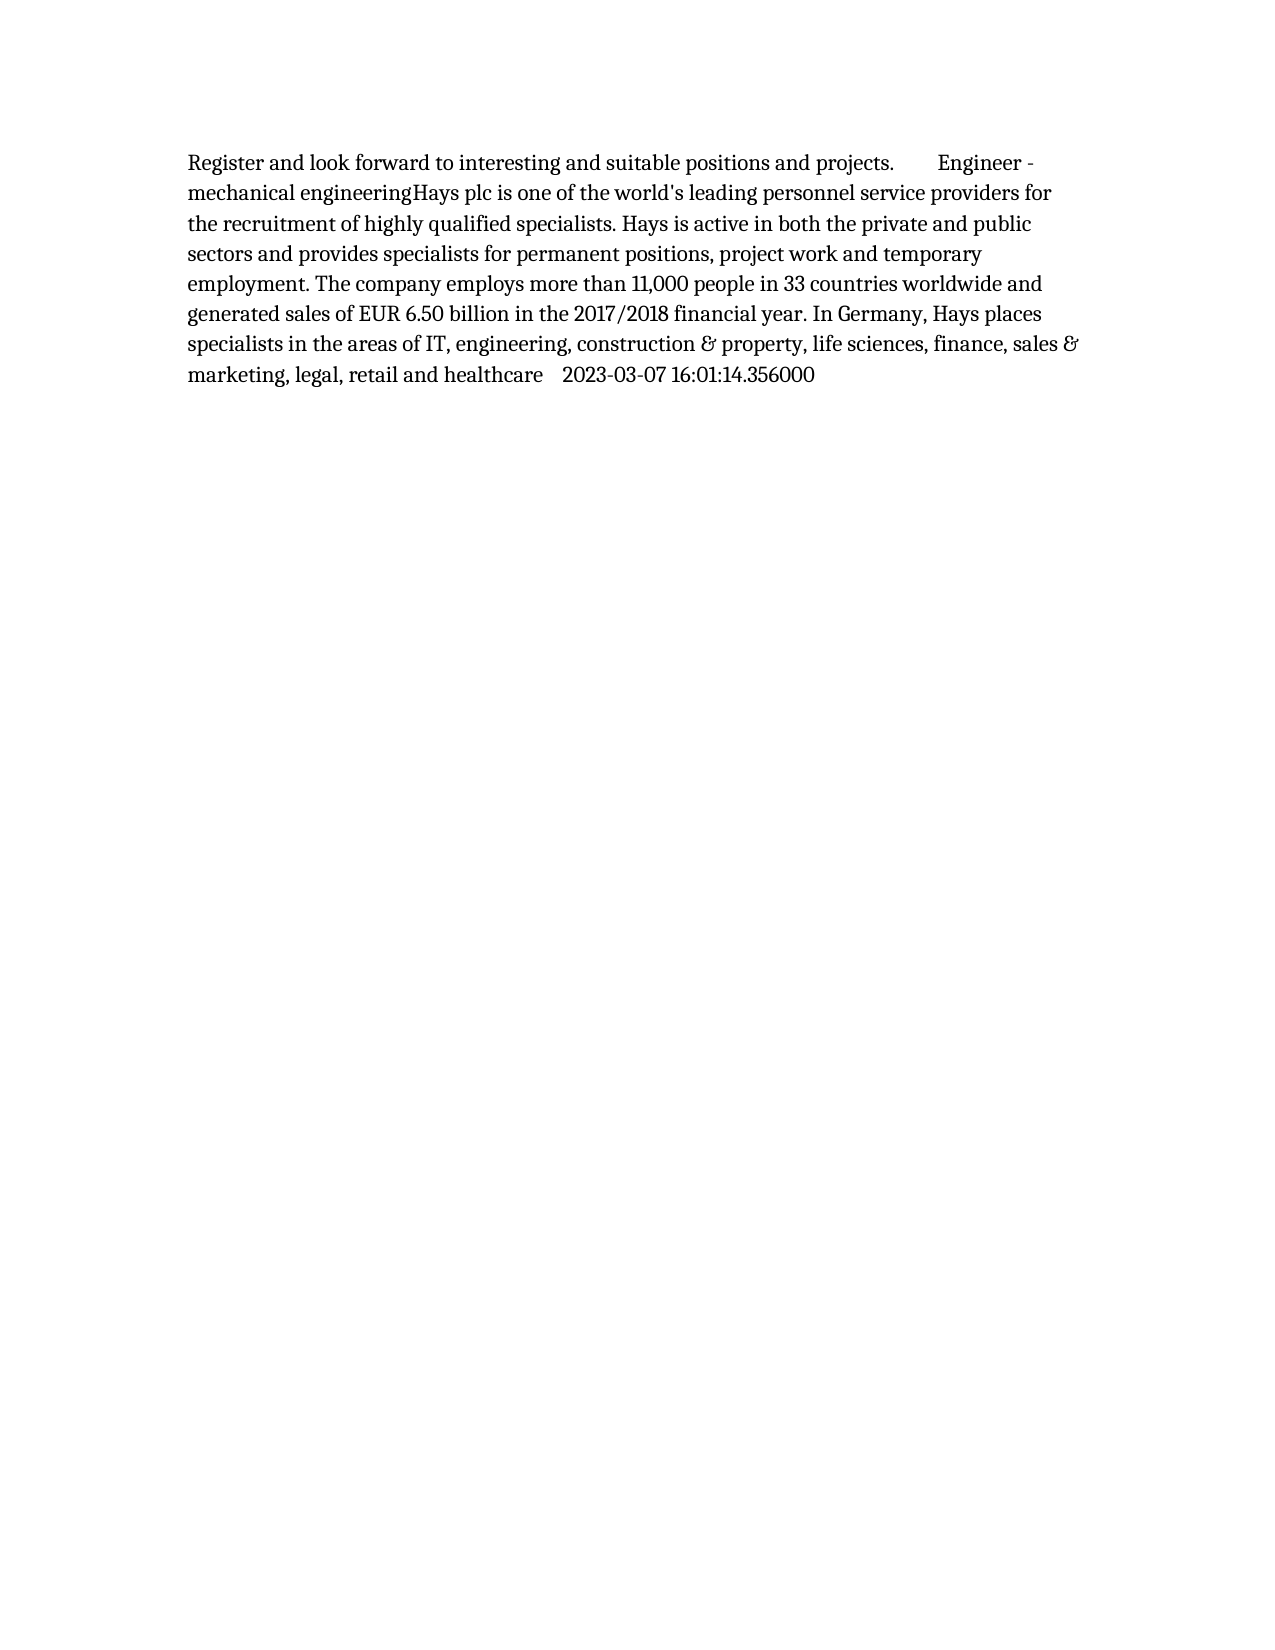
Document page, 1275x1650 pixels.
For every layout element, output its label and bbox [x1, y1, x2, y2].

text [187, 150, 1087, 418]
